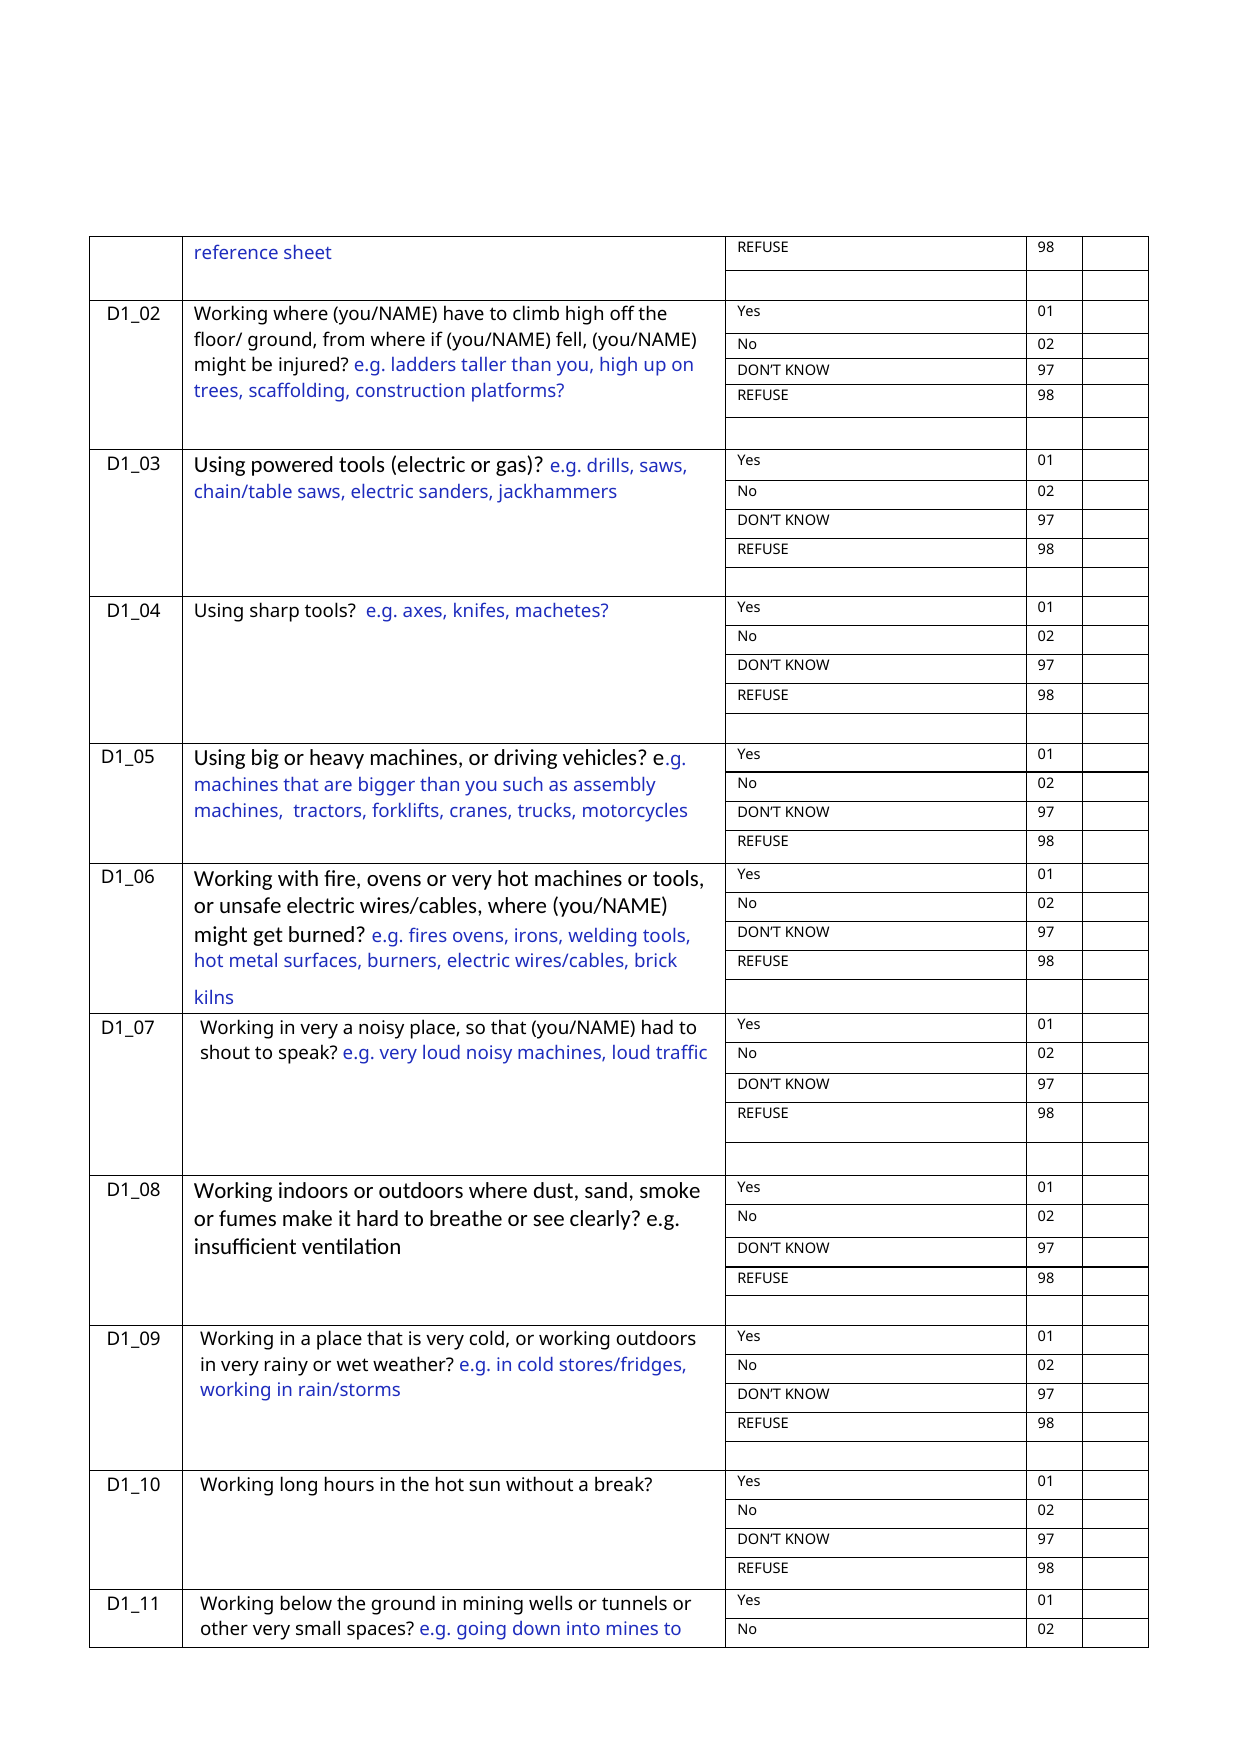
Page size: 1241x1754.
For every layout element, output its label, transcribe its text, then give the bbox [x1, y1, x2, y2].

table_cell D1_07 [90, 1014, 182, 1175]
table_cell DON’T KNOW [726, 1529, 1026, 1557]
table_cell Yes [726, 597, 1026, 625]
table_cell 97 [1027, 510, 1082, 538]
table_cell [1083, 385, 1148, 417]
table_cell [1083, 655, 1148, 683]
table_cell 98 [1027, 539, 1082, 567]
table_cell D1_04 [90, 597, 182, 742]
table_cell REFUSE [726, 1413, 1026, 1441]
table_cell [1083, 922, 1148, 950]
table_cell 97 [1027, 922, 1082, 950]
table_cell [1083, 1143, 1148, 1175]
table_cell [1083, 1442, 1148, 1470]
table_cell No [726, 1355, 1026, 1383]
table_cell [726, 271, 1026, 299]
table_cell [1083, 1043, 1148, 1073]
table_cell No [726, 1205, 1026, 1237]
table_cell 98 [1027, 684, 1082, 713]
table_cell No [726, 626, 1026, 654]
table_cell [1027, 568, 1082, 596]
table_cell [1083, 684, 1148, 713]
table_cell DON’T KNOW [726, 1238, 1026, 1266]
table_cell Yes [726, 864, 1026, 892]
table_cell [1083, 1074, 1148, 1102]
table_cell 98 [1027, 1413, 1082, 1441]
table_cell 97 [1027, 655, 1082, 683]
table_cell [1027, 980, 1082, 1013]
table_cell 98 [1027, 1268, 1082, 1295]
table_cell 02 [1027, 481, 1082, 509]
table_cell Using big or heavy machines, or driving vehicles? e.g. machines that are bigger than you such as assembly machines, tractors, forklifts, cranes, trucks, motorcycles [183, 744, 725, 863]
table_cell [1027, 1143, 1082, 1175]
table_cell Yes [726, 450, 1026, 480]
table_cell DON’T KNOW [726, 922, 1026, 950]
table_cell No [726, 773, 1026, 801]
table_cell [1083, 1326, 1148, 1353]
table_cell Yes [726, 1176, 1026, 1204]
table_cell 97 [1027, 1074, 1082, 1102]
table_cell [1083, 1176, 1148, 1204]
table_cell 01 [1027, 744, 1082, 771]
table_cell 98 [1027, 1558, 1082, 1589]
table_cell [1083, 951, 1148, 979]
table_cell Yes [726, 1471, 1026, 1499]
table_cell [1083, 1103, 1148, 1142]
table_cell 02 [1027, 1205, 1082, 1237]
table_cell [1083, 1590, 1148, 1618]
table_cell [1027, 271, 1082, 299]
table_cell [1083, 744, 1148, 771]
table_cell [1083, 1500, 1148, 1528]
table_cell 98 [1027, 951, 1082, 979]
table_cell REFUSE [726, 539, 1026, 567]
table_cell Yes [726, 744, 1026, 771]
table_cell REFUSE [726, 1268, 1026, 1295]
table_cell [1083, 539, 1148, 567]
table_cell [1083, 1384, 1148, 1412]
table_cell [1083, 237, 1148, 270]
table_cell [1083, 1413, 1148, 1441]
table_cell Using powered tools (electric or gas)? e.g. drills, saws, chain/table saws, electric sanders, jackhammers [183, 450, 725, 596]
table_cell [1083, 510, 1148, 538]
table_cell [1083, 450, 1148, 480]
table_cell [1083, 626, 1148, 654]
table_cell Working in a place that is very cold, or working outdoors in very rainy or wet weather? e.g. in cold stores/fridges, working in rain/storms [183, 1326, 725, 1470]
table_cell D1_06 [90, 864, 182, 1013]
table_cell 98 [1027, 831, 1082, 863]
table_cell REFUSE [726, 684, 1026, 713]
table_cell DON’T KNOW [726, 1384, 1026, 1412]
table_cell 97 [1027, 1529, 1082, 1557]
table_cell REFUSE [726, 1558, 1026, 1589]
table_cell Yes [726, 1326, 1026, 1353]
table_cell 01 [1027, 597, 1082, 625]
table_cell [726, 568, 1026, 596]
table_cell 01 [1027, 301, 1082, 333]
table_cell D1_05 [90, 744, 182, 863]
table_cell D1_08 [90, 1176, 182, 1324]
table_cell [1083, 359, 1148, 383]
table_cell REFUSE [726, 237, 1026, 270]
table_cell Yes [726, 1014, 1026, 1042]
table_cell [1083, 714, 1148, 742]
table_cell [1027, 714, 1082, 742]
table_cell No [726, 1500, 1026, 1528]
table_cell Working indoors or outdoors where dust, sand, smoke or fumes make it hard to breathe or see clearly? e.g. insufficient ventilation [183, 1176, 725, 1324]
table_cell 01 [1027, 1176, 1082, 1204]
table_cell 01 [1027, 864, 1082, 892]
table_cell 01 [1027, 1326, 1082, 1353]
table_cell 01 [1027, 1590, 1082, 1618]
table_cell DON’T KNOW [726, 359, 1026, 383]
table_cell 02 [1027, 893, 1082, 921]
table_cell [1083, 597, 1148, 625]
table_cell 02 [1027, 1619, 1082, 1647]
table_cell No [726, 893, 1026, 921]
table_cell 02 [1027, 1355, 1082, 1383]
table_cell Yes [726, 301, 1026, 333]
table_cell DON’T KNOW [726, 510, 1026, 538]
table_cell [1083, 1238, 1148, 1266]
table_cell [1083, 1014, 1148, 1042]
table_cell [1083, 334, 1148, 358]
table_cell REFUSE [726, 951, 1026, 979]
table_cell [726, 1442, 1026, 1470]
table_cell No [726, 1043, 1026, 1073]
table_cell 97 [1027, 802, 1082, 829]
table_cell [1027, 1296, 1082, 1324]
table_cell No [726, 1619, 1026, 1647]
table_cell [1083, 568, 1148, 596]
table_cell [1083, 271, 1148, 299]
table_cell Working in very a noisy place, so that (you/NAME) had to shout to speak? e.g. very loud noisy machines, loud traffic [183, 1014, 725, 1175]
table_cell [726, 980, 1026, 1013]
table_cell [1027, 418, 1082, 449]
table_cell [1083, 301, 1148, 333]
table_cell Working long hours in the hot sun without a break? [183, 1471, 725, 1589]
table_cell DON’T KNOW [726, 1074, 1026, 1102]
table_cell DON’T KNOW [726, 802, 1026, 829]
table_cell [726, 1296, 1026, 1324]
table_cell 98 [1027, 385, 1082, 417]
table_cell 97 [1027, 359, 1082, 383]
table_cell DON’T KNOW [726, 655, 1026, 683]
table_cell [726, 1143, 1026, 1175]
table_cell 01 [1027, 1014, 1082, 1042]
table_cell 97 [1027, 1384, 1082, 1412]
table_cell [1083, 1268, 1148, 1295]
table_cell 02 [1027, 626, 1082, 654]
table_cell [1083, 1296, 1148, 1324]
table_cell D1_10 [90, 1471, 182, 1589]
table_cell Working where (you/NAME) have to climb high off the floor/ ground, from where if (you/NAME) fell, (you/NAME) might be injured? e.g. ladders taller than you, high up on trees, scaffolding, construction platforms? [183, 301, 725, 449]
table_cell [1083, 1558, 1148, 1589]
table_cell D1_11 [90, 1590, 182, 1647]
table_cell [1083, 1205, 1148, 1237]
table_cell [1083, 831, 1148, 863]
table_cell [1083, 1355, 1148, 1383]
table_cell Using sharp tools? e.g. axes, knifes, machetes? [183, 597, 725, 742]
table_cell D1_02 [90, 301, 182, 449]
table_cell [1027, 1442, 1082, 1470]
table_cell [1083, 1529, 1148, 1557]
table_cell 97 [1027, 1238, 1082, 1266]
table_cell REFUSE [726, 1103, 1026, 1142]
table_cell Working with fire, ovens or very hot machines or tools, or unsafe electric wires/cables, where (you/NAME) might get burned? e.g. fires ovens, irons, welding tools, hot metal surfaces, burners, electric wires/cables, brick kilns [183, 864, 725, 1013]
table_cell No [726, 481, 1026, 509]
table_cell [1083, 418, 1148, 449]
table_cell [1083, 481, 1148, 509]
table_cell 98 [1027, 237, 1082, 270]
table_cell Yes [726, 1590, 1026, 1618]
table_cell 02 [1027, 773, 1082, 801]
table_cell [1083, 773, 1148, 801]
table_cell [726, 714, 1026, 742]
table_cell 01 [1027, 1471, 1082, 1499]
table_cell 02 [1027, 334, 1082, 358]
table_cell [726, 418, 1026, 449]
table_cell [1083, 802, 1148, 829]
table_cell [1083, 1619, 1148, 1647]
table_cell No [726, 334, 1026, 358]
table_cell [1083, 864, 1148, 892]
table_cell [1083, 893, 1148, 921]
table_cell [1083, 1471, 1148, 1499]
table_cell D1_03 [90, 450, 182, 596]
table_cell 98 [1027, 1103, 1082, 1142]
table_cell 02 [1027, 1500, 1082, 1528]
table_cell 01 [1027, 450, 1082, 480]
table_cell 02 [1027, 1043, 1082, 1073]
table_cell REFUSE [726, 385, 1026, 417]
table_cell REFUSE [726, 831, 1026, 863]
table_cell Working below the ground in mining wells or tunnels or other very small spaces? e.g. going down into mines to bring out rocks/stones/coal, cutting rocks/stones/coal below the ground [183, 1590, 725, 1647]
table_cell D1_09 [90, 1326, 182, 1470]
table_cell [1083, 980, 1148, 1013]
